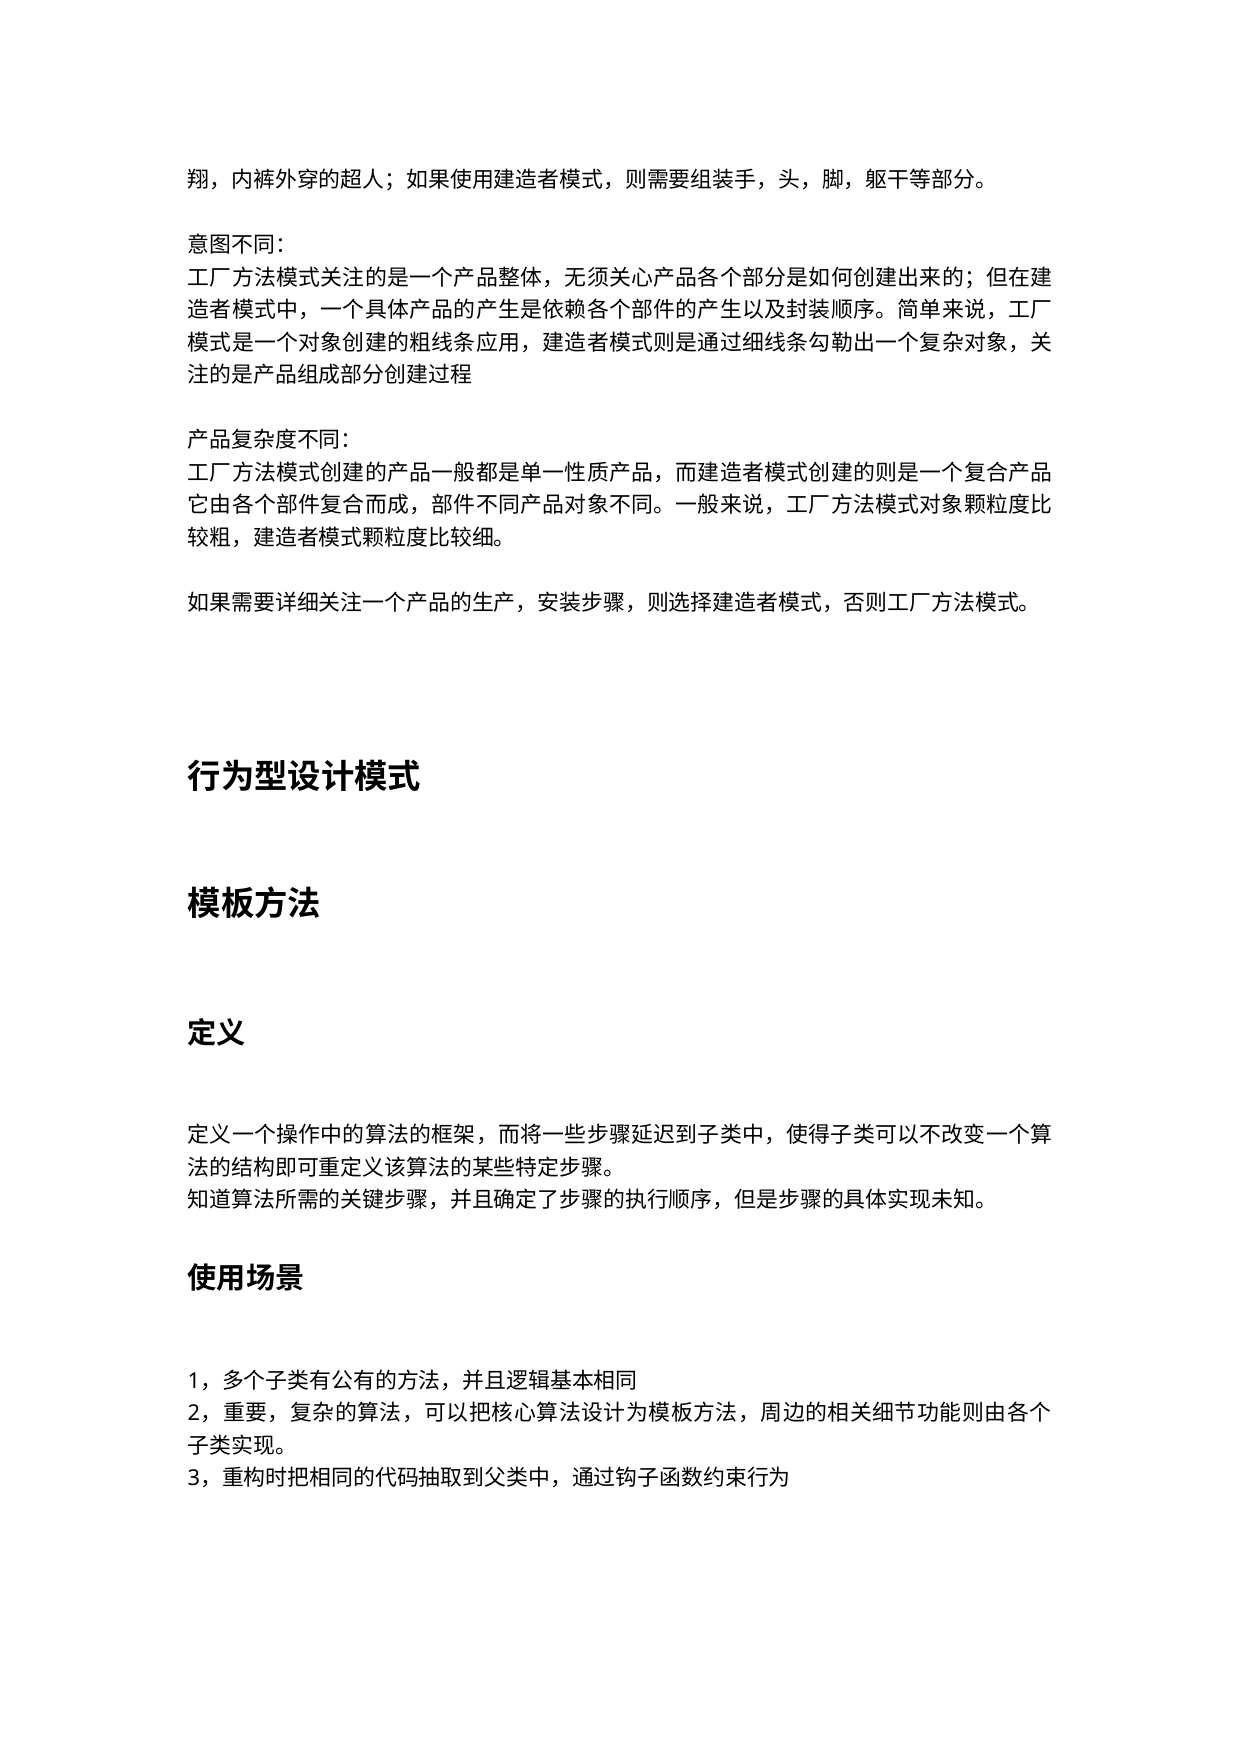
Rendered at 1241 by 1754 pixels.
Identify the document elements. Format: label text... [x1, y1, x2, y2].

text 知道算法所需的关键步骤，并且确定了步骤的执行顺序，但是步骤的具体实现未知。 [187, 1182, 1053, 1214]
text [187, 162, 1053, 194]
text 2，重要，复杂的算法，可以把核心算法设计为模板方法，周边的相关细节功能则由各个子类实现。 [187, 1395, 1053, 1460]
text 定义一个操作中的算法的框架，而将一些步骤延迟到子类中，使得子类可以不改变一个算法的结构即可重定义该算法的某些特定步骤。 [187, 1117, 1053, 1182]
subtitle 使用场景 [187, 1243, 1053, 1308]
subtitle 定义 [187, 998, 1053, 1063]
text 1，多个子类有公有的方法，并且逻辑基本相同 [187, 1362, 1053, 1395]
subtitle 行为型设计模式 [187, 742, 1053, 807]
text 工厂方法模式关注的是一个产品整体，无须关心产品各个部分是如何创建出来的；但在建造者模式中，一个具体产品的产生是依赖各个部件的产生以及封装顺序。简单来说，工厂模式是一个对象创建的粗线条应用，建造者模式则是通过细线条勾勒出一个复杂对象，关注的是产品组成部分创建过程 [187, 259, 1053, 389]
subtitle 模板方法 [187, 869, 1053, 934]
text 3，重构时把相同的代码抽取到父类中，通过钩子函数约束行为 [187, 1460, 1053, 1492]
text 产品复杂度不同： [187, 422, 1053, 454]
text 意图不同： [187, 227, 1053, 259]
text 工厂方法模式创建的产品一般都是单一性质产品，而建造者模式创建的则是一个复合产品，它由各个部件复合而成，部件不同产品对象不同。一般来说，工厂方法模式对象颗粒度比较粗，建造者模式颗粒度比较细。 [187, 454, 1053, 552]
text 如果需要详细关注一个产品的生产，安装步骤，则选择建造者模式，否则工厂方法模式。 [187, 584, 1053, 617]
